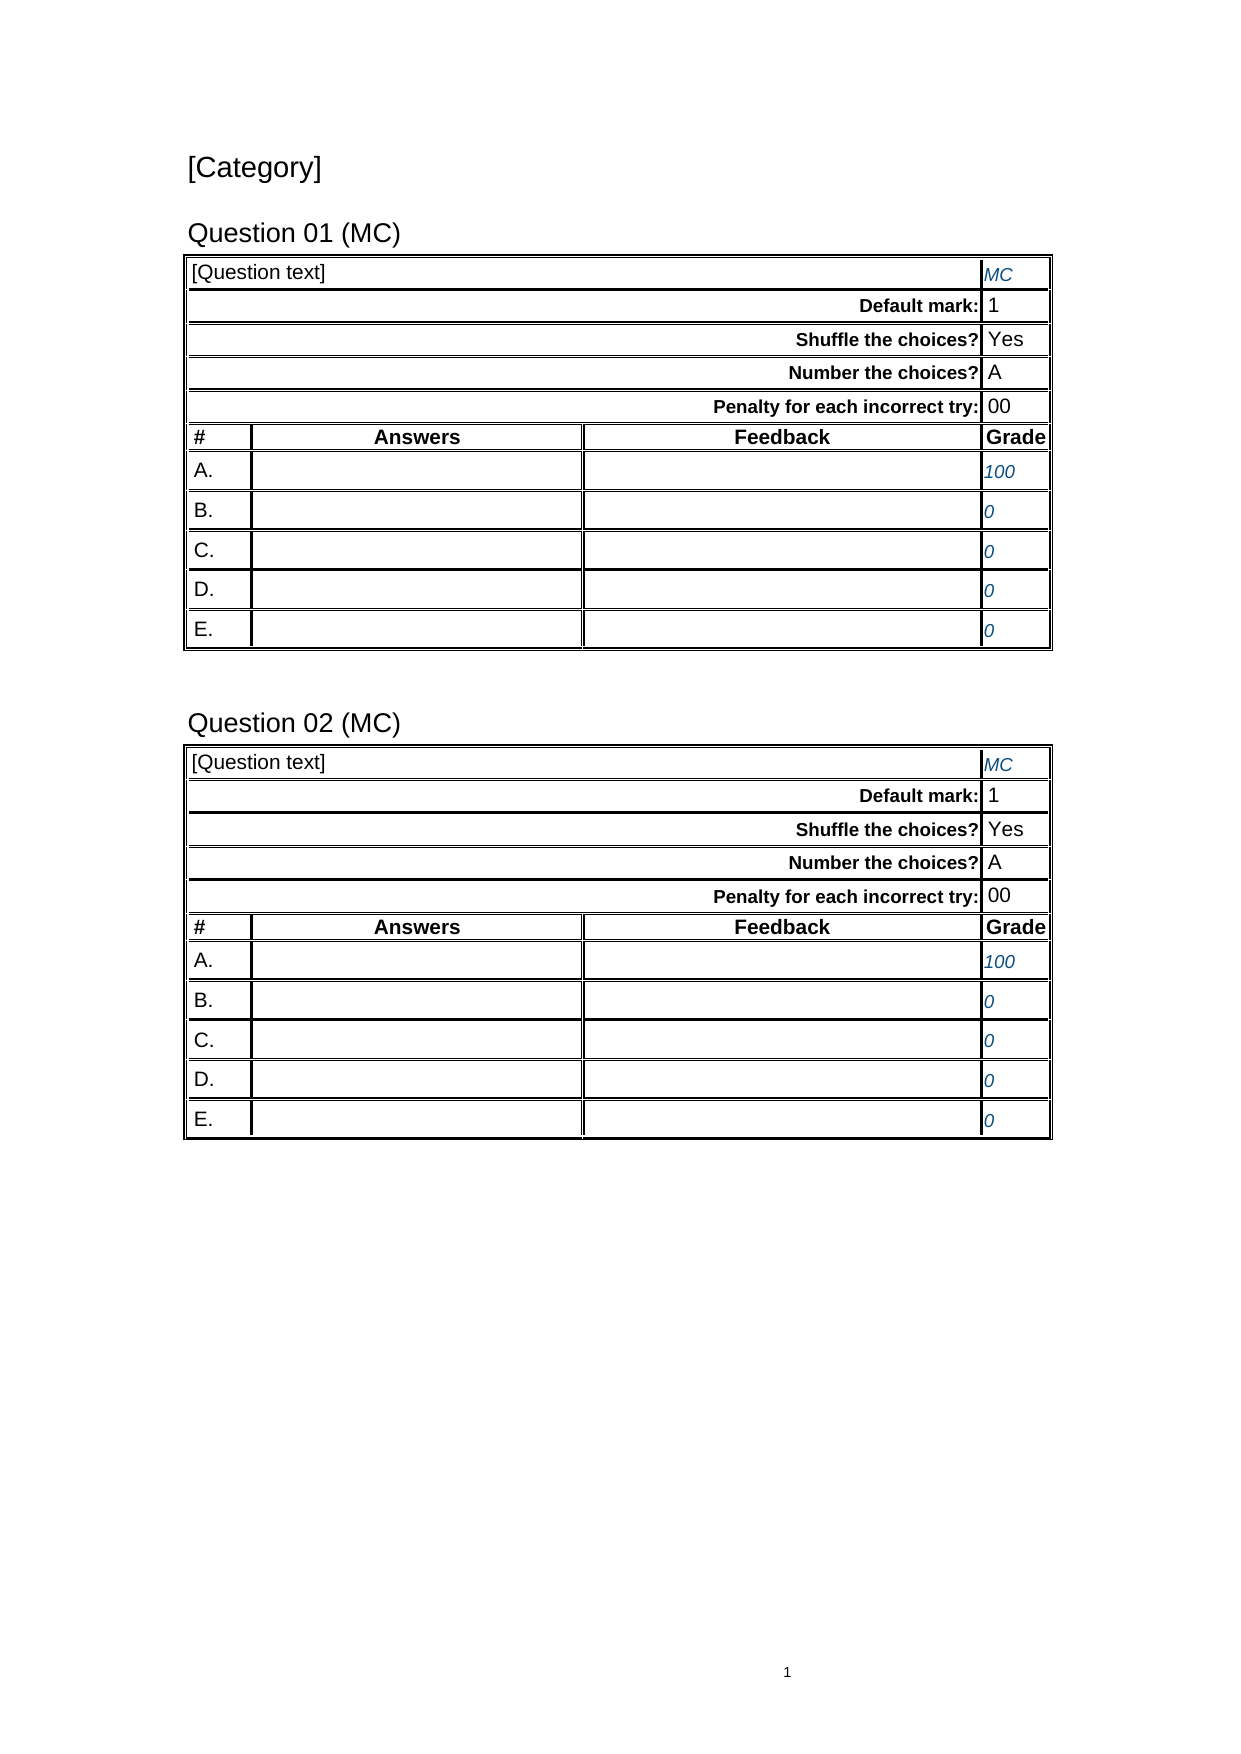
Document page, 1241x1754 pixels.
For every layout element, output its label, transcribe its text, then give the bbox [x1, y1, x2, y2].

table_cell Penalty for each incorrect try: [187, 388, 980, 422]
table_cell Default mark: [185, 778, 981, 811]
table_cell [185, 1018, 250, 1058]
table_cell [585, 1021, 980, 1058]
table_cell 0 [981, 1058, 1051, 1097]
table_cell Answers [253, 425, 581, 449]
table_cell Feedback [585, 425, 980, 449]
table_cell Number the choices? [185, 355, 981, 388]
table_cell 0 [983, 489, 1050, 528]
table_cell Feedback [585, 915, 980, 938]
subtitle Question 01 (MC) [187, 217, 1053, 248]
table_cell [585, 942, 980, 978]
table_cell [585, 982, 980, 1018]
table_cell [185, 568, 250, 607]
table_cell Grade [981, 422, 1051, 449]
table_cell [583, 1101, 981, 1137]
table_header [Question text] [187, 258, 981, 288]
table_header [Question text] [187, 748, 981, 778]
table_cell [251, 1097, 583, 1137]
table_cell Grade [983, 911, 1050, 938]
table_cell [253, 1021, 581, 1058]
table_cell [187, 978, 250, 1018]
table_cell Penalty for each incorrect try: [185, 878, 980, 911]
table_cell [251, 608, 583, 647]
table_cell 0 [981, 608, 1050, 647]
table_cell [187, 489, 250, 528]
table_cell [187, 608, 251, 647]
table_cell Number the choices? [187, 845, 980, 878]
table_cell 00 [983, 388, 1050, 422]
table_cell [253, 492, 581, 528]
table_cell A [983, 845, 1050, 878]
table_cell [253, 982, 581, 1018]
table_cell [585, 532, 980, 568]
table_cell [187, 528, 250, 568]
table_cell [253, 532, 581, 568]
table_cell Answers [253, 915, 581, 938]
table_cell [585, 452, 980, 488]
table_cell # [185, 422, 251, 449]
table_cell [253, 1061, 581, 1097]
table_cell Default mark: [185, 288, 980, 321]
table_cell [585, 571, 980, 607]
table_cell Shuffle the choices? [187, 811, 980, 844]
table_cell [253, 942, 581, 978]
table_cell 100 [981, 449, 1051, 488]
table_cell [185, 449, 251, 488]
table_cell Shuffle the choices? [187, 321, 980, 355]
table_cell 0 [983, 528, 1050, 568]
table_cell Yes [983, 811, 1049, 844]
table_cell [583, 611, 981, 647]
table_cell [187, 939, 250, 978]
table_cell [187, 1097, 251, 1137]
table_cell 100 [983, 939, 1050, 978]
table_cell 0 [983, 568, 1051, 607]
table_cell [585, 1061, 980, 1097]
table_cell 1 [983, 288, 1051, 321]
table_cell [253, 571, 581, 607]
table_cell 0 [983, 1018, 1051, 1058]
table_cell 0 [981, 1097, 1050, 1137]
table_cell [253, 452, 581, 488]
table_cell 1 [981, 778, 1051, 811]
table_cell 00 [983, 878, 1051, 911]
table_header MC [981, 258, 1049, 288]
table_cell 0 [983, 978, 1050, 1018]
subtitle [Category] [187, 150, 1053, 183]
table_cell Yes [983, 321, 1050, 355]
table_cell # [187, 911, 251, 938]
table_header MC [981, 748, 1049, 778]
subtitle Question 02 (MC) [187, 707, 1053, 738]
table_cell [185, 1058, 251, 1097]
table_cell A [981, 355, 1051, 388]
table_cell [585, 492, 980, 528]
